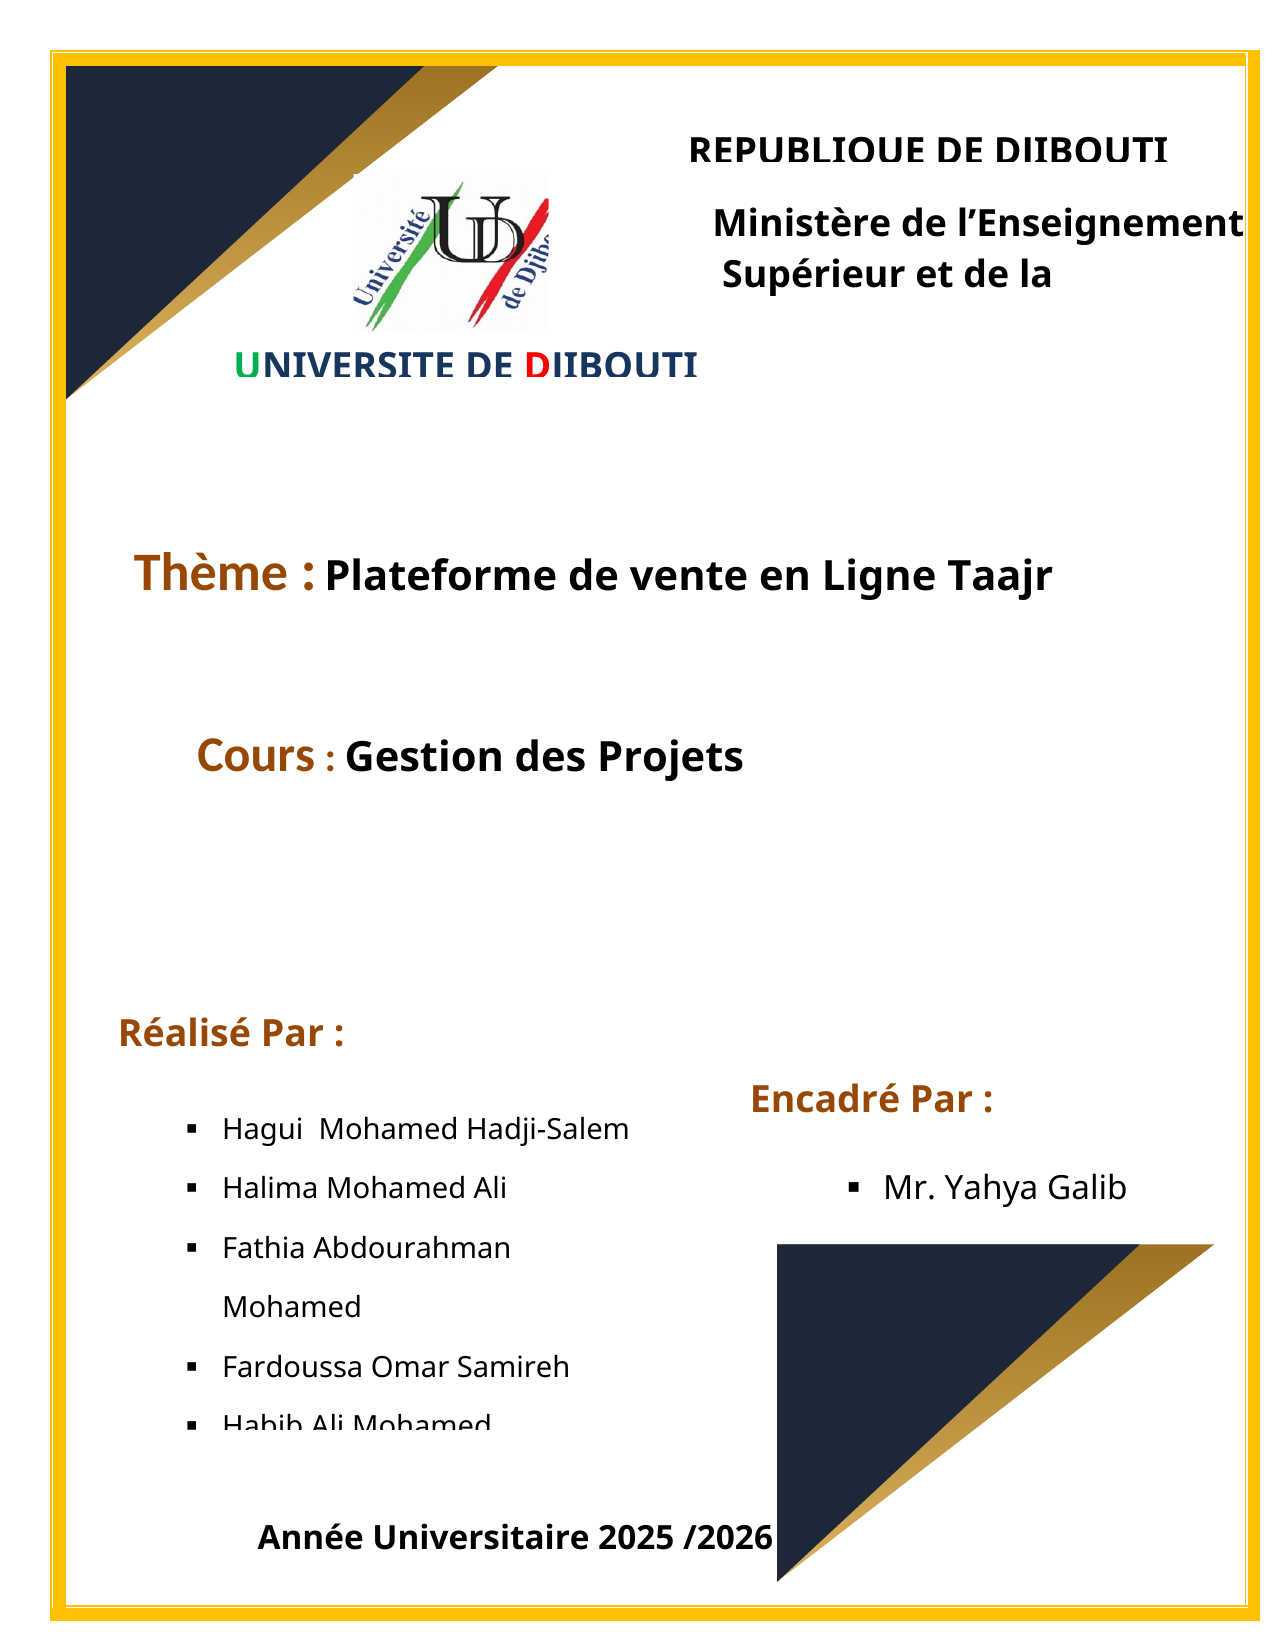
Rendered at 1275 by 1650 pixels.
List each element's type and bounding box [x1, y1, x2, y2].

picture [353, 174, 549, 332]
